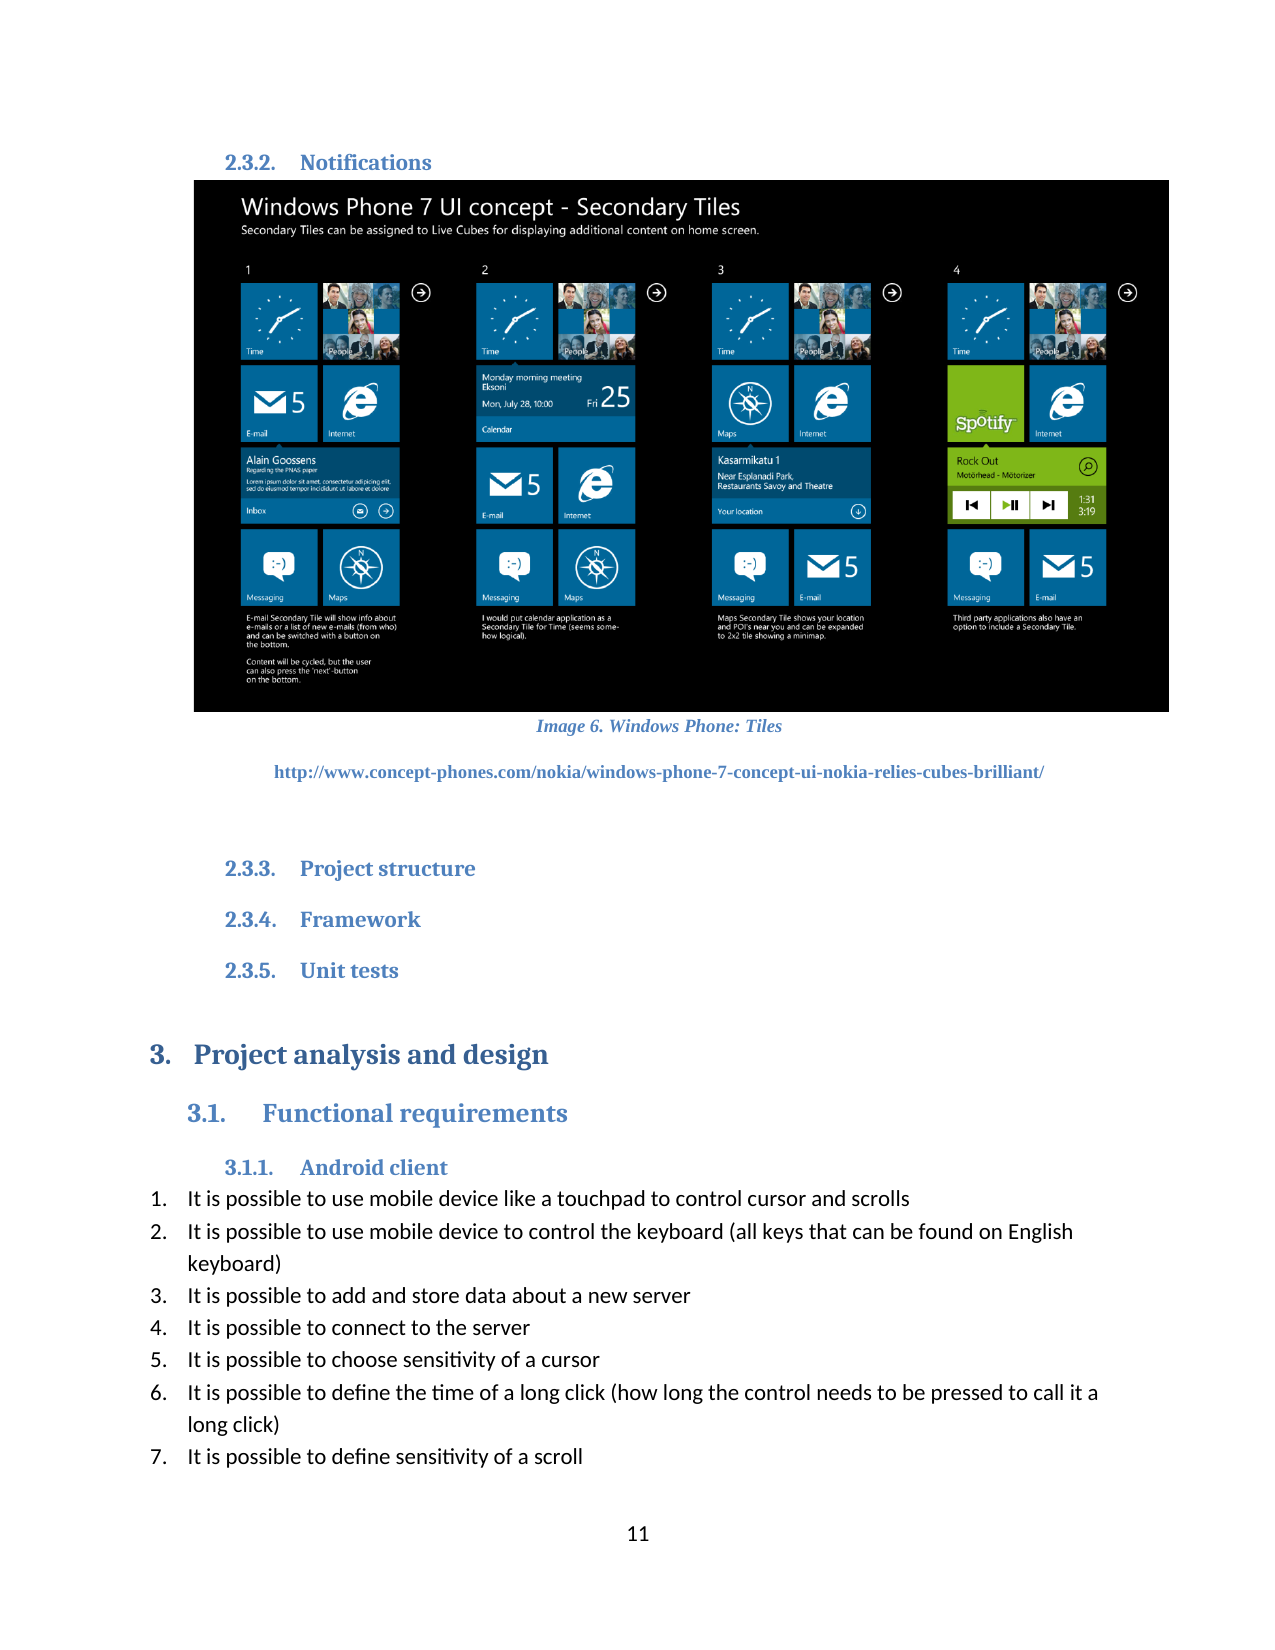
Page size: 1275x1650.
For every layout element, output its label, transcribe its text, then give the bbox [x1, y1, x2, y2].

list It is possible to define the time of a long click (how long the control needs to be pressed to call it a long click) [150, 1378, 1125, 1438]
subtitle Unit tests [225, 958, 1125, 984]
list It is possible to define sensitivity of a scroll [150, 1442, 1125, 1470]
subtitle Project analysis and design [150, 1038, 1125, 1072]
list It is possible to add and store data about a new server [150, 1281, 1125, 1309]
list It is possible to use mobile device like a touchpad to control cursor and scrolls [150, 1184, 1125, 1213]
list Image 6. Windows Phone: Tiles [194, 712, 1125, 737]
list It is possible to connect to the server [150, 1313, 1125, 1341]
subtitle Functional requirements [187, 1098, 1125, 1129]
text http://www.concept-phones.com/nokia/windows-phone-7-concept-ui-nokia-relies-cubes-brilliant/ [194, 761, 1125, 782]
subtitle Android client [225, 1154, 1125, 1181]
list It is possible to use mobile device to control the keyboard (all keys that can be found on English keyboard) [150, 1217, 1125, 1277]
subtitle Framework [225, 907, 1125, 933]
subtitle Project structure [225, 856, 1125, 882]
subtitle Notifications [225, 150, 1125, 176]
picture [193, 180, 1169, 712]
list It is possible to choose sensitivity of a cursor [150, 1346, 1125, 1373]
